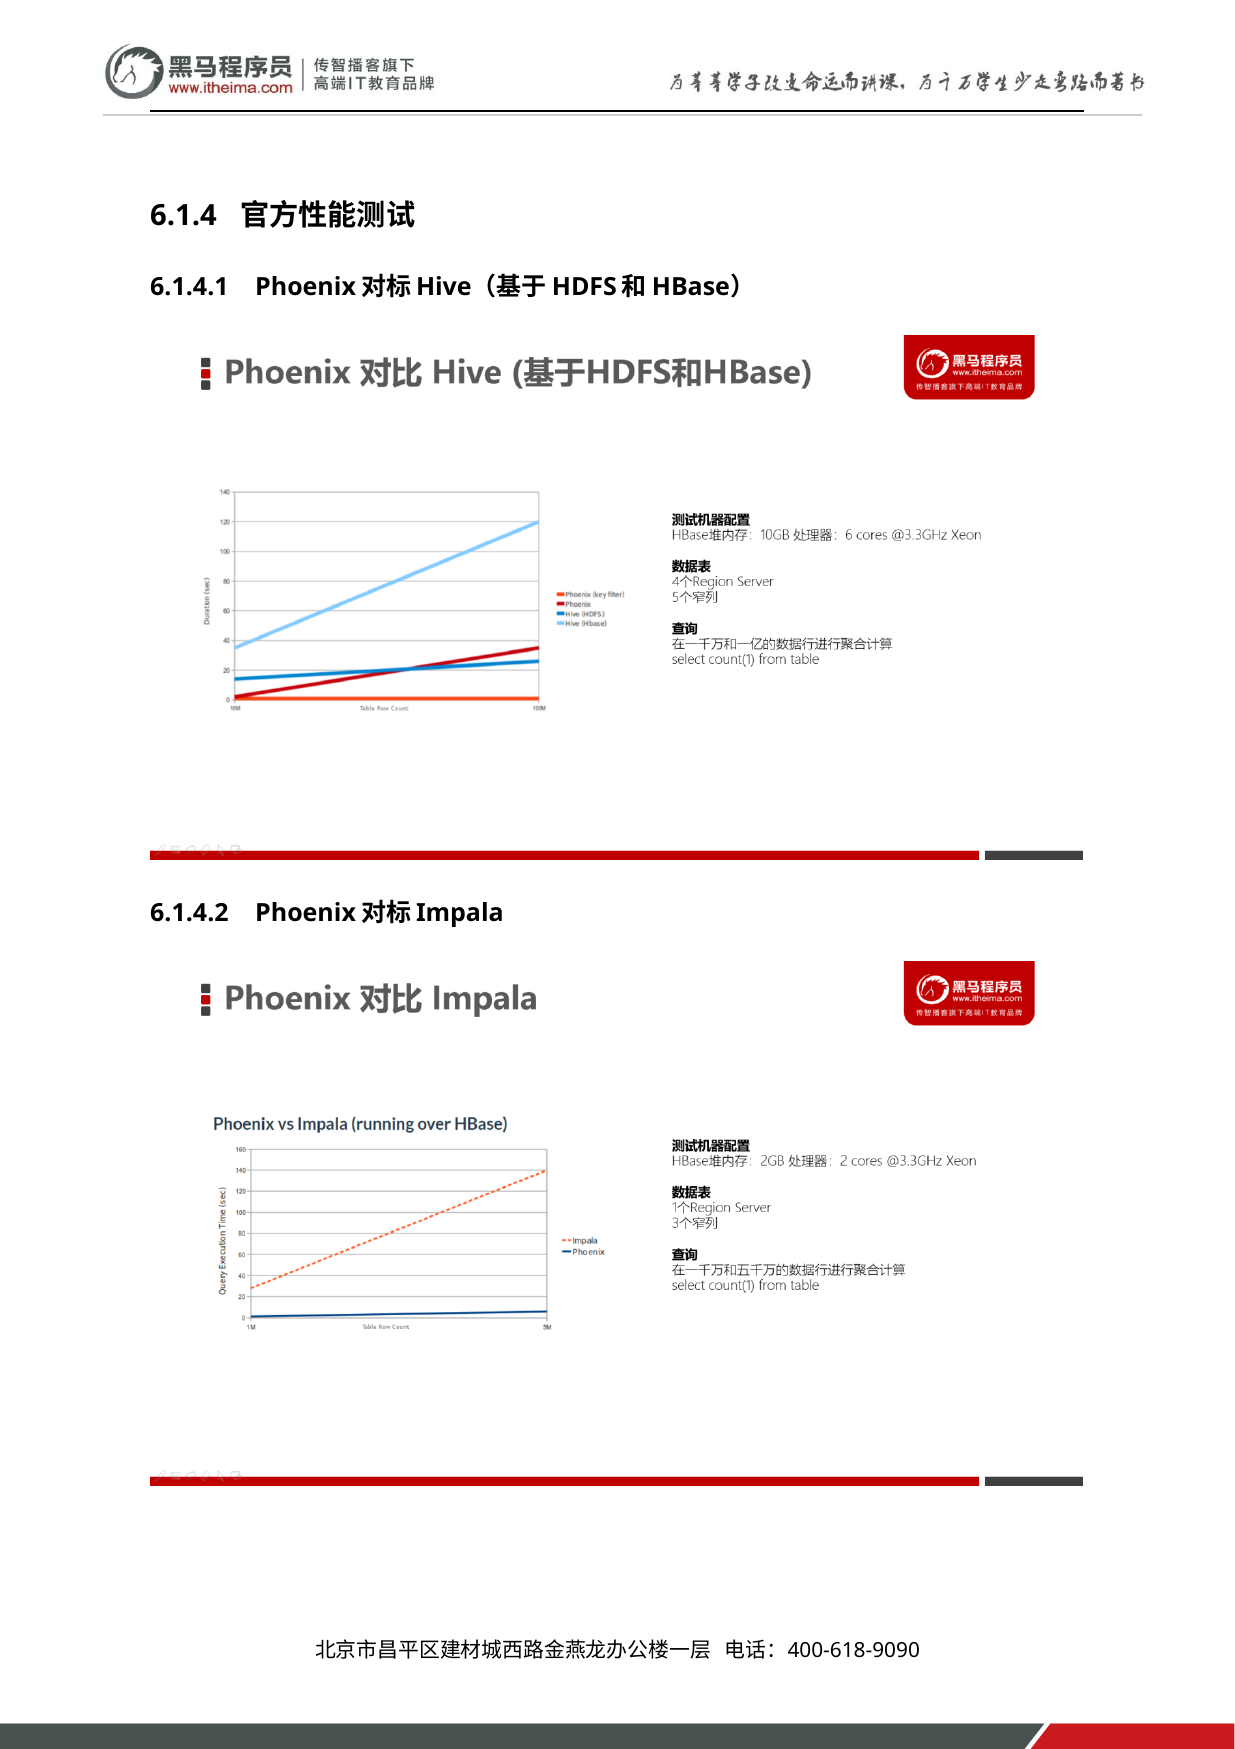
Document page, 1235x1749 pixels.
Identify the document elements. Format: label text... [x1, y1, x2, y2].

picture [150, 961, 1083, 1486]
subtitle Phoenix对标Hive（基于HDFS和HBase） [150, 266, 1084, 303]
subtitle 官方性能测试 [150, 192, 1084, 234]
picture [150, 335, 1083, 860]
subtitle Phoenix对标Impala [150, 892, 1084, 929]
picture [0, 0, 1235, 123]
picture [0, 1664, 1235, 1749]
